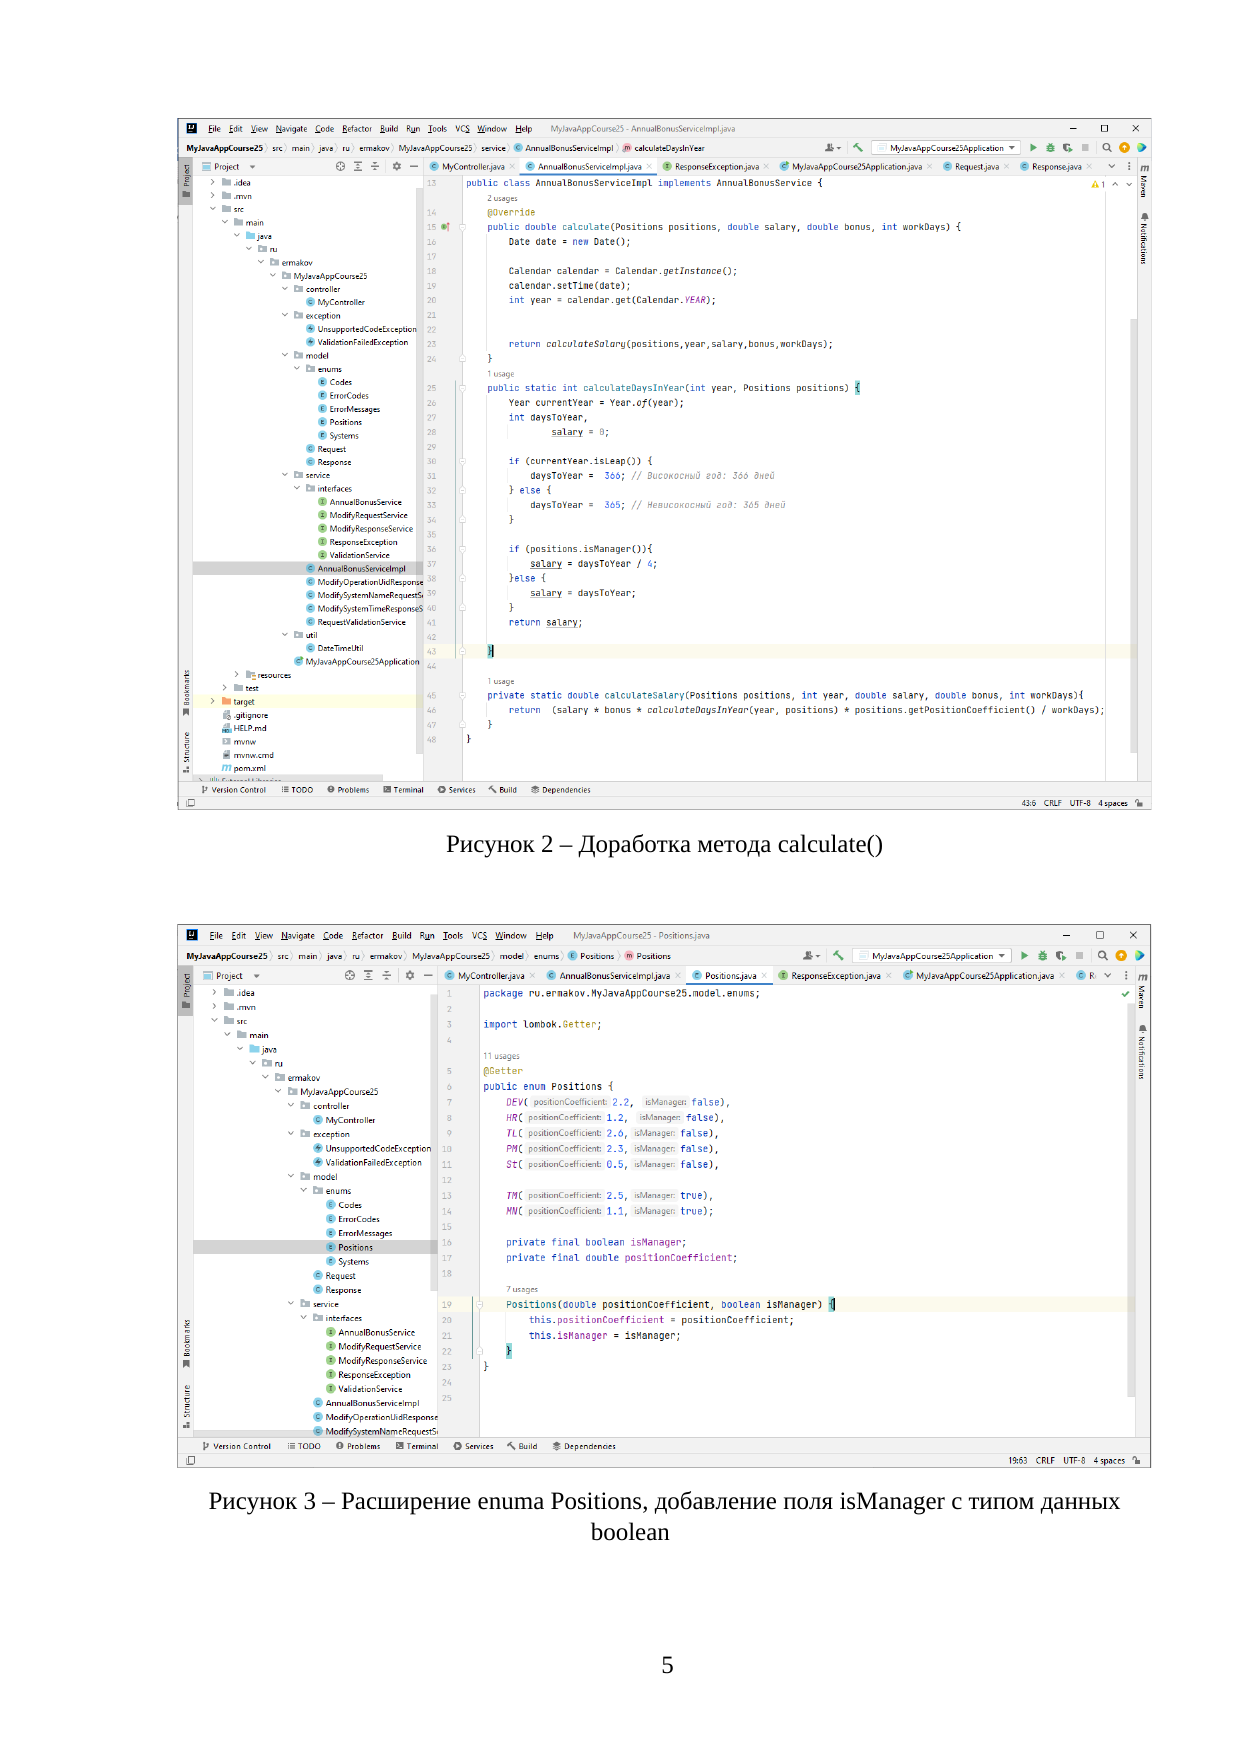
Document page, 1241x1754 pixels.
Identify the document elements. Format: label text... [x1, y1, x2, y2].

text Рисунок 3 – Расширение enumа Positions, добавление поля isManager с типом данных boolean [177, 1486, 1152, 1546]
text Рисунок 2 – Доработка метода calculate() [177, 829, 1152, 857]
picture [177, 924, 1152, 1468]
picture [177, 118, 1152, 810]
